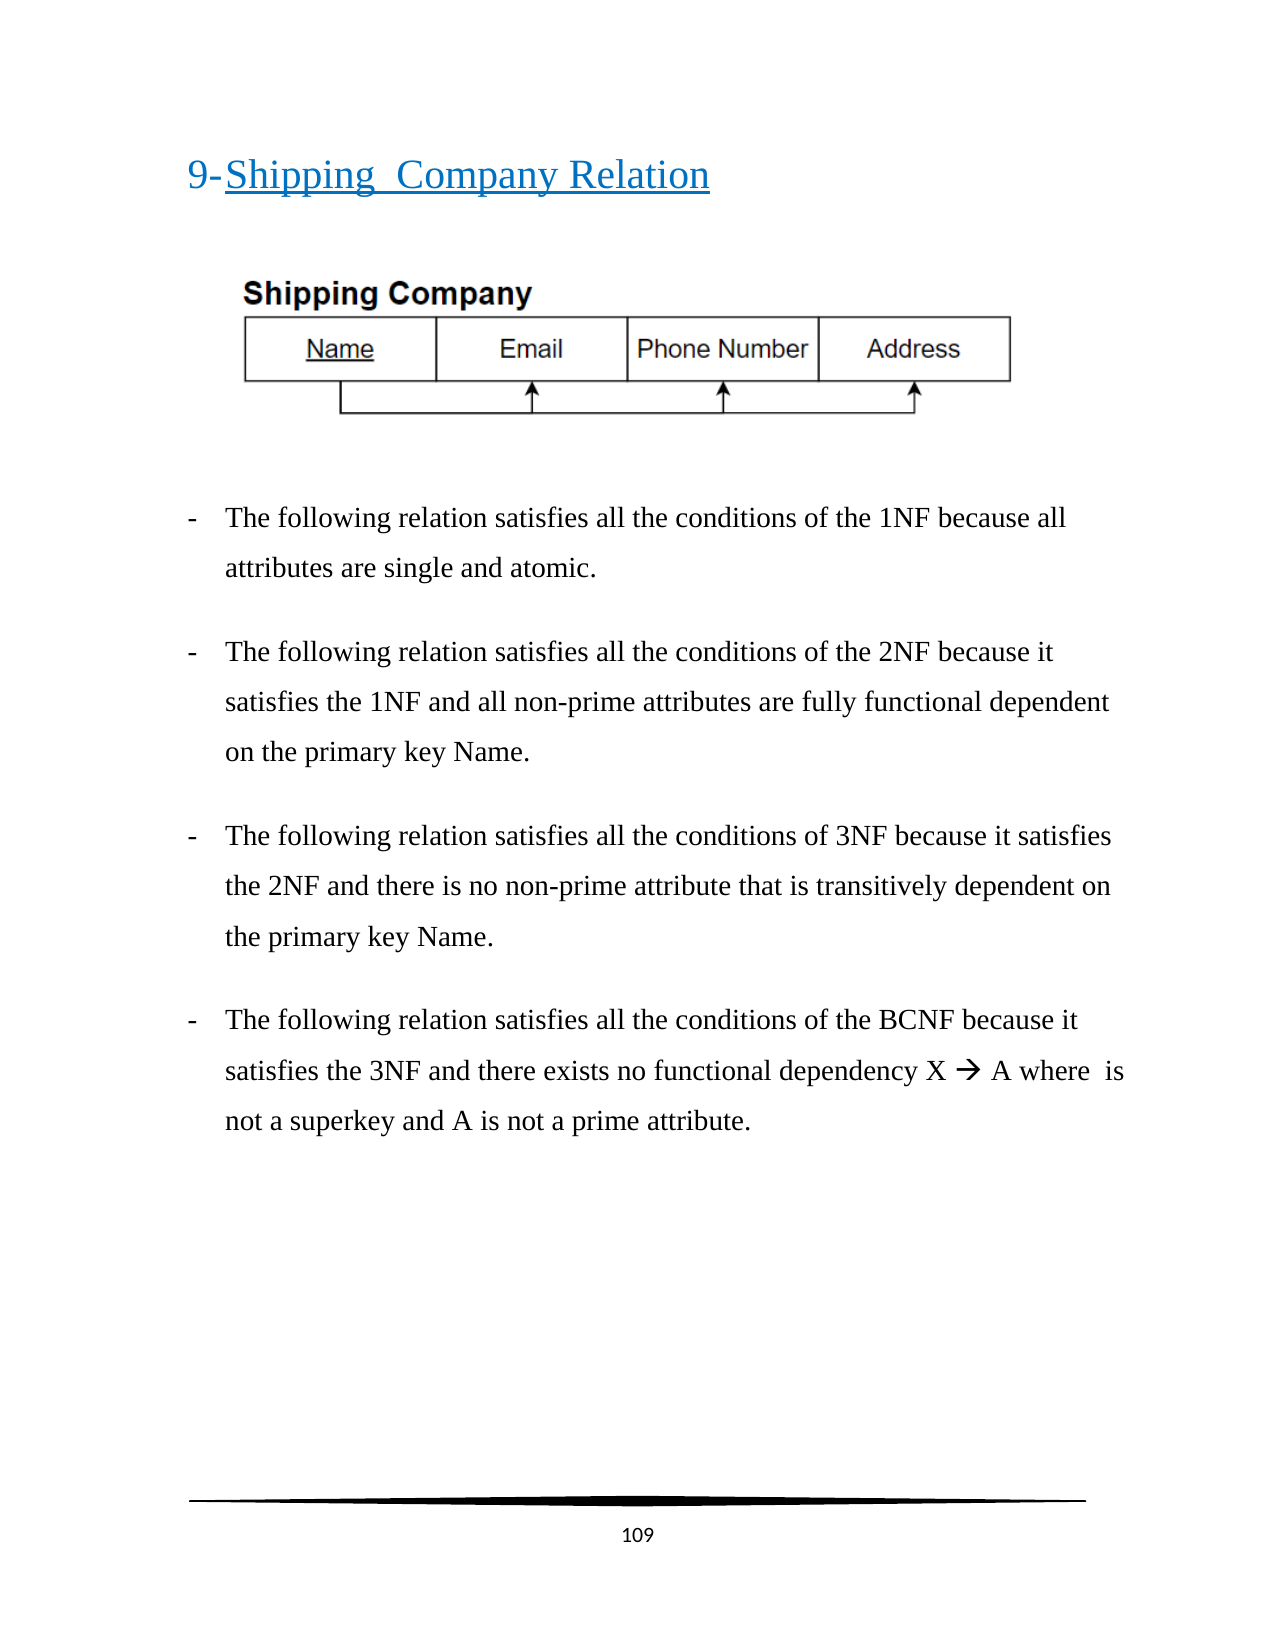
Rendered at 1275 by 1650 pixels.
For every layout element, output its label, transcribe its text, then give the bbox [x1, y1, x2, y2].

list The following relation satisfies all the conditions of the BCNF because it satisfies the 3NF and there exists no functional dependency X A where is not a superkey and A is not a prime attribute. [187, 1002, 1125, 1137]
list Shipping_Company Relation [187, 150, 1125, 198]
picture [225, 255, 1043, 443]
list The following relation satisfies all the conditions of the 2NF because it satisfies the 1NF and all non-prime attributes are fully functional dependent on the primary key Name. [187, 634, 1125, 768]
list The following relation satisfies all the conditions of the 1NF because all attributes are single and atomic. [187, 500, 1125, 584]
list The following relation satisfies all the conditions of 3NF because it satisfies the 2NF and there is no non-prime attribute that is transitively dependent on the primary key Name. [187, 818, 1125, 952]
